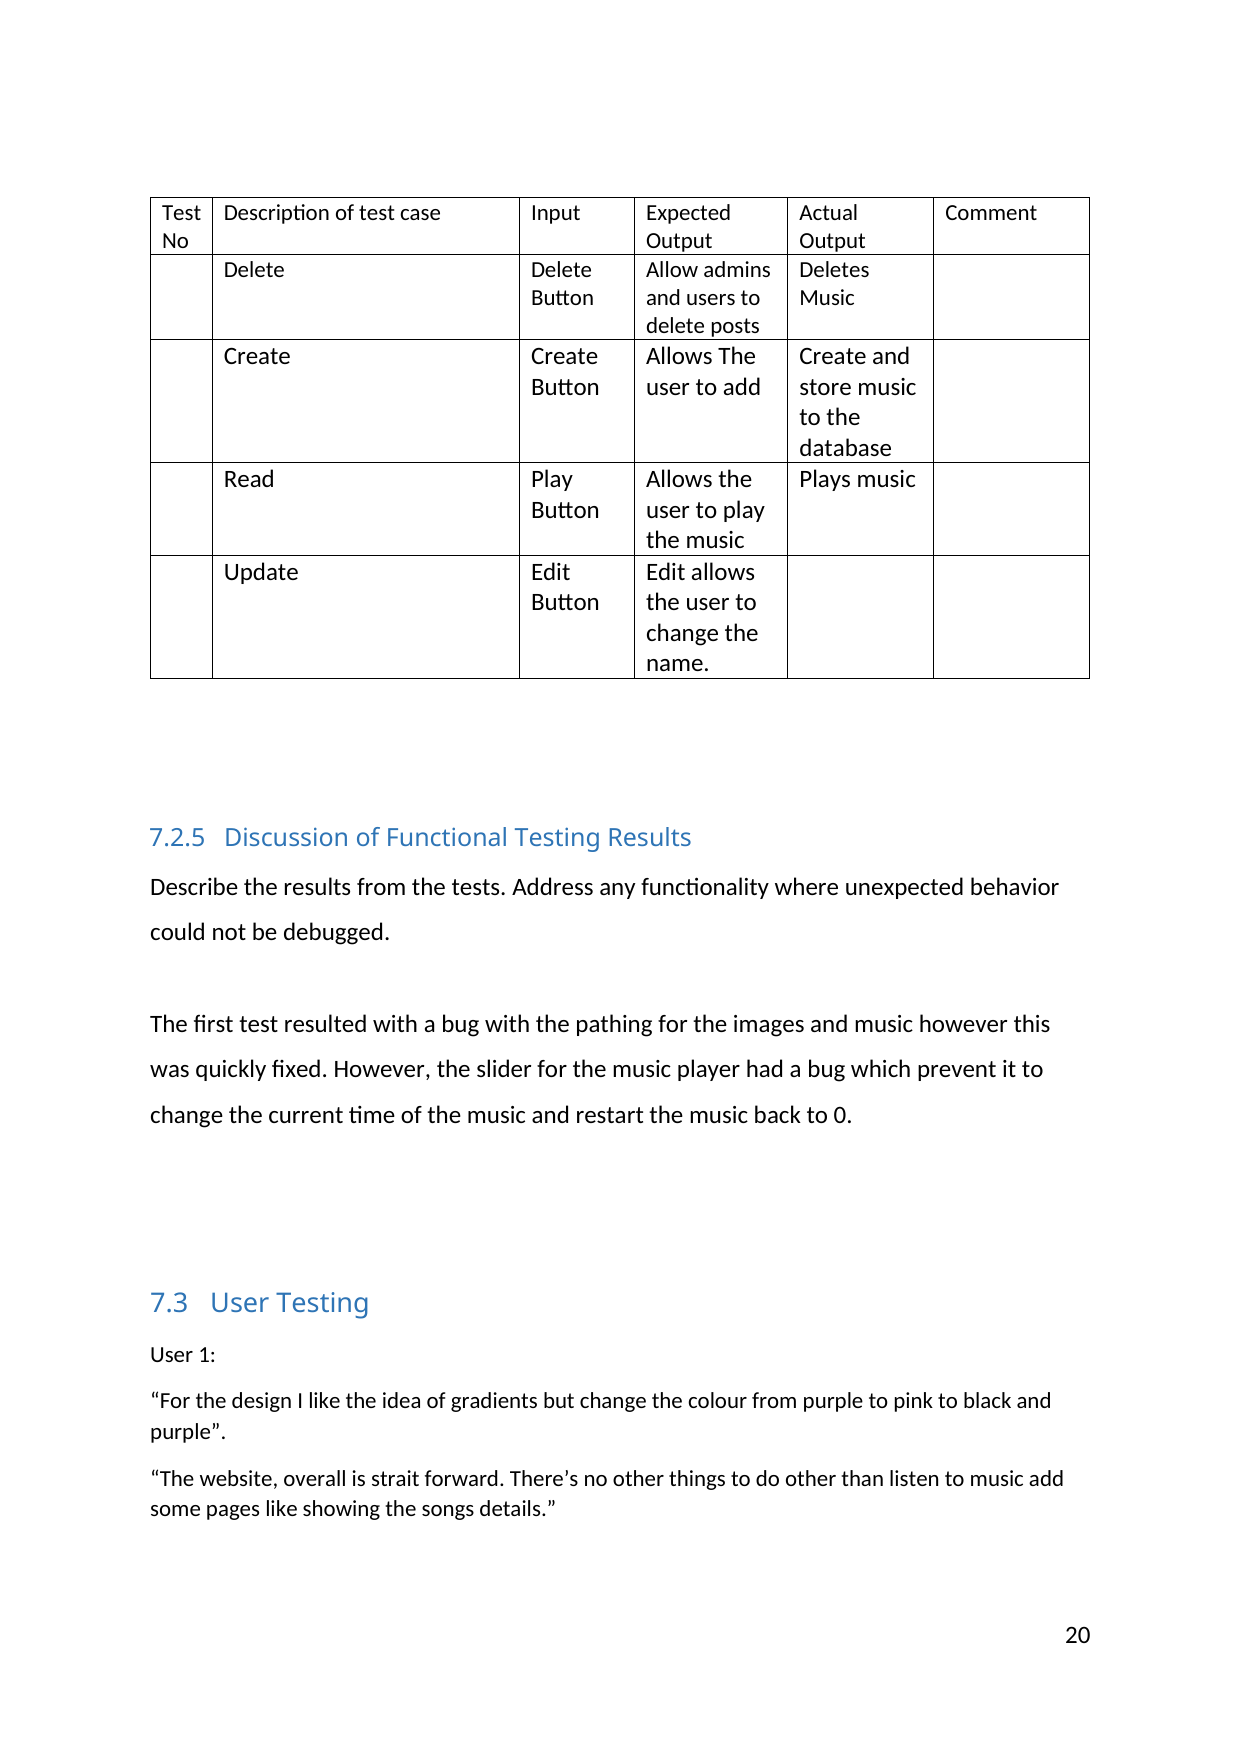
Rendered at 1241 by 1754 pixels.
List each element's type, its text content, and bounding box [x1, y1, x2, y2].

text “The website, overall is strait forward. There’s no other things to do other than listen to music add some pages like showing the songs details.” [150, 1464, 1090, 1522]
table_header Input [520, 198, 634, 254]
table_cell [934, 556, 1089, 678]
table_cell [934, 463, 1089, 555]
table_cell Update [213, 556, 519, 678]
table_header Expected Output [635, 198, 787, 254]
list User Testing [150, 1283, 1090, 1320]
table_cell Allow admins and users to delete posts [635, 255, 787, 339]
table_cell Allows The user to add [635, 340, 787, 462]
table_cell [788, 556, 933, 678]
table_cell Allows the user to play the music [635, 463, 787, 555]
table_cell Create and store music to the database [788, 340, 933, 462]
table_header Test No [151, 198, 212, 254]
table_cell Play Button [520, 463, 634, 555]
table_cell Read [213, 463, 519, 555]
table_header Comment [934, 198, 1089, 254]
table_cell Delete Button [520, 255, 634, 339]
table_cell [151, 255, 212, 339]
table_cell Edit allows the user to change the name. [635, 556, 787, 678]
table_cell Create Button [520, 340, 634, 462]
table_cell [151, 463, 212, 555]
table_cell Deletes Music [788, 255, 933, 339]
table_cell Create [213, 340, 519, 462]
table_cell Plays music [788, 463, 933, 555]
table_cell Edit Button [520, 556, 634, 678]
table_header Description of test case [213, 198, 519, 254]
text Describe the results from the tests. Address any functionality where unexpected behavior could not be debugged. [150, 871, 1090, 947]
table_cell [934, 255, 1089, 339]
table_cell [151, 340, 212, 462]
text The first test resulted with a bug with the pathing for the images and music however this was quickly fixed. However, the slider for the music player had a bug which prevent it to change the current time of the music and restart the music back to 0. [150, 1008, 1090, 1130]
text User 1: [150, 1340, 1090, 1368]
table_cell Delete [213, 255, 519, 339]
subtitle Discussion of Functional Testing Results [149, 819, 1090, 854]
table_cell [934, 340, 1089, 462]
table_header Actual Output [788, 198, 933, 254]
table_cell [151, 556, 212, 678]
text “For the design I like the idea of gradients but change the colour from purple to pink to black and purple”. [150, 1387, 1090, 1445]
